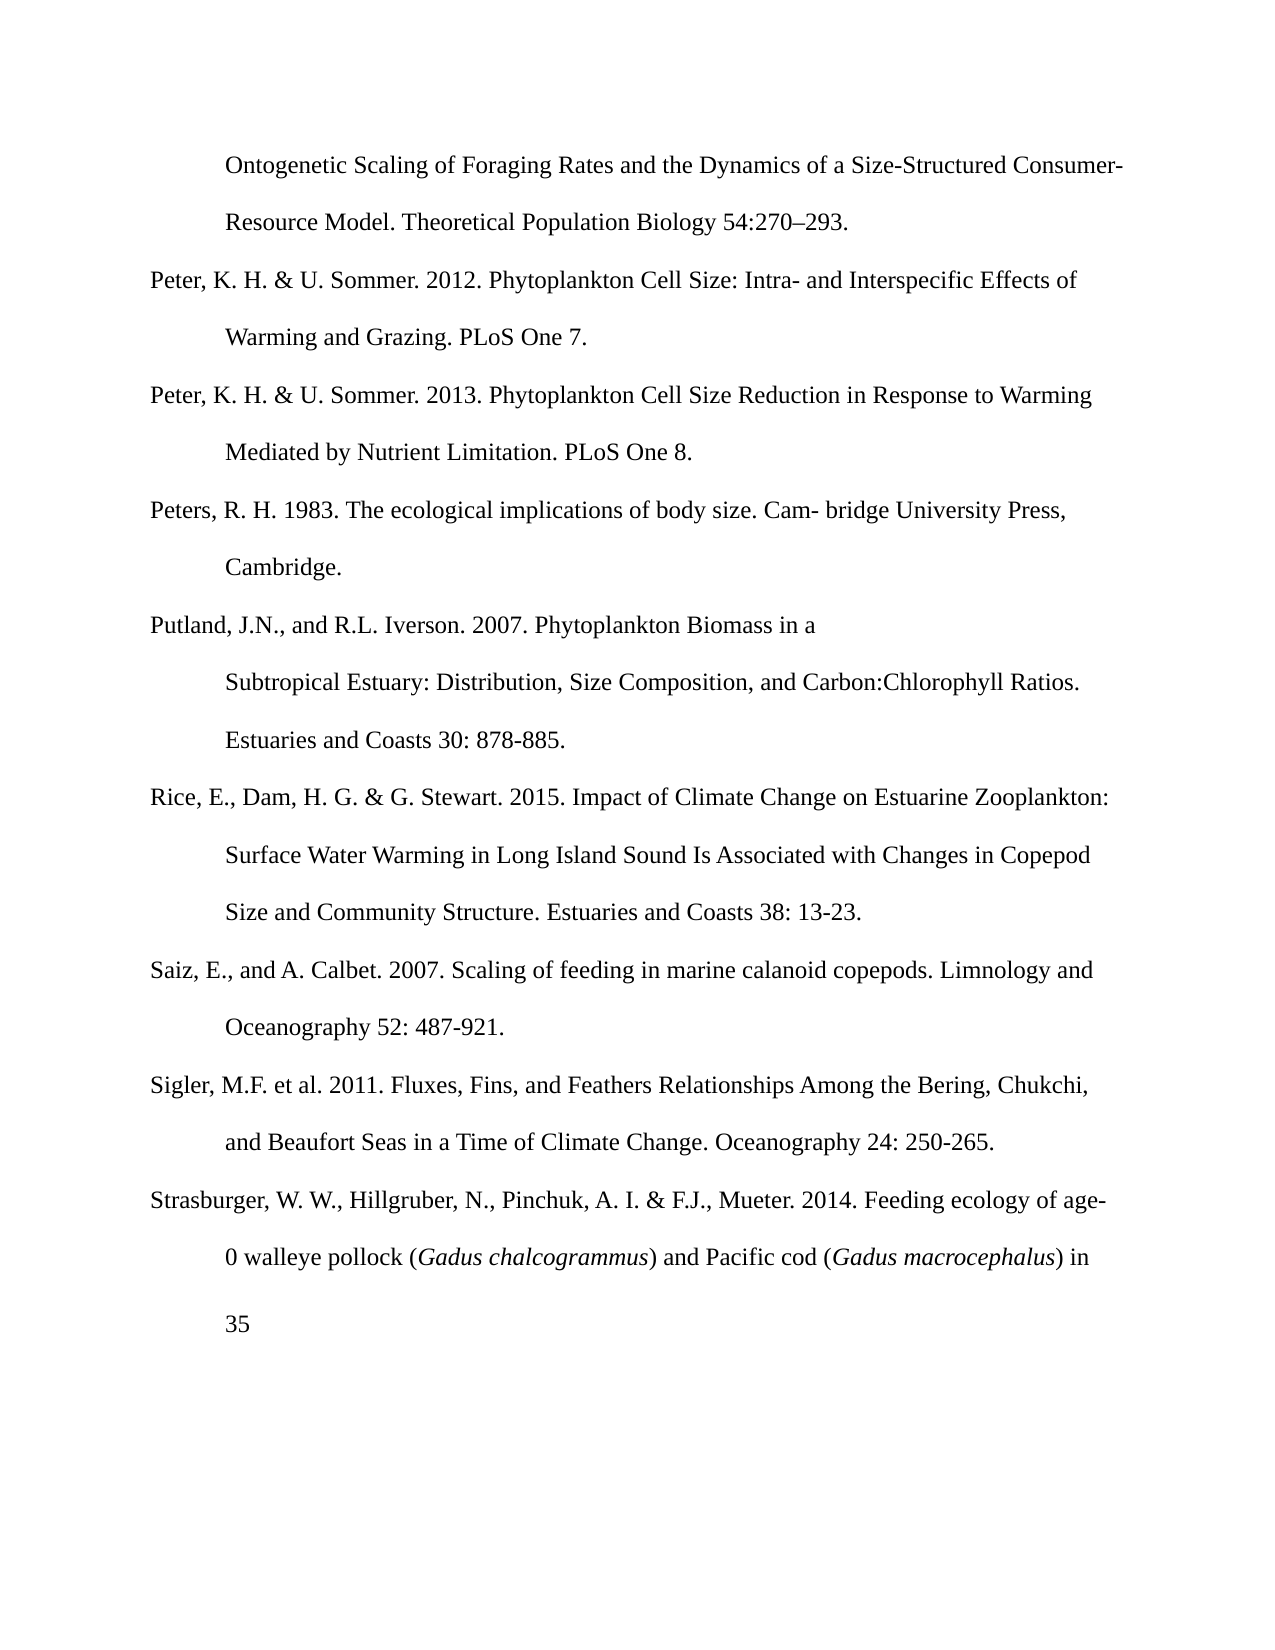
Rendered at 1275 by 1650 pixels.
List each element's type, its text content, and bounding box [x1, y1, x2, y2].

text Mediated by Nutrient Limitation. PLoS One 8. [150, 437, 1125, 466]
text Strasburger, W. W., Hillgruber, N., Pinchuk, A. I. & F.J., Mueter. 2014. Feeding ecology of age- [150, 1185, 1125, 1214]
text Peter, K. H. & U. Sommer. 2013. Phytoplankton Cell Size Reduction in Response to Warming [150, 380, 1125, 409]
text Putland, J.N., and R.L. Iverson. 2007. Phytoplankton Biomass in a [150, 610, 1125, 639]
text Warming and Grazing. PLoS One 7. [150, 322, 1125, 351]
text Peter, K. H. & U. Sommer. 2012. Phytoplankton Cell Size: Intra- and Interspecific Effects of [150, 265, 1125, 294]
text Surface Water Warming in Long Island Sound Is Associated with Changes in Copepod [150, 840, 1125, 869]
text Estuaries and Coasts 30: 878-885. [150, 725, 1125, 754]
text Peters, R. H. 1983. The ecological implications of body size. Cam- bridge University Press, [150, 495, 1125, 524]
text Ontogenetic Scaling of Foraging Rates and the Dynamics of a Size-Structured Consumer-Resource Model. Theoretical Population Biology 54:270–293. [225, 150, 1125, 236]
text Subtropical Estuary: Distribution, Size Composition, and Carbon:Chlorophyll Ratios. [150, 667, 1125, 696]
text Size and Community Structure. Estuaries and Coasts 38: 13-23. [150, 897, 1125, 926]
text Oceanography 52: 487-921. [150, 1012, 1125, 1041]
text 0 walleye pollock (Gadus chalcogrammus) and Pacific cod (Gadus macrocephalus) in [150, 1242, 1125, 1271]
text Sigler, M.F. et al. 2011. Fluxes, Fins, and Feathers Relationships Among the Bering, Chukchi, [150, 1070, 1125, 1099]
text Saiz, E., and A. Calbet. 2007. Scaling of feeding in marine calanoid copepods. Limnology and [150, 955, 1125, 984]
text Cambridge. [150, 552, 1125, 581]
text and Beaufort Seas in a Time of Climate Change. Oceanography 24: 250-265. [150, 1127, 1125, 1156]
text Rice, E., Dam, H. G. & G. Stewart. 2015. Impact of Climate Change on Estuarine Zooplankton: [150, 782, 1125, 811]
